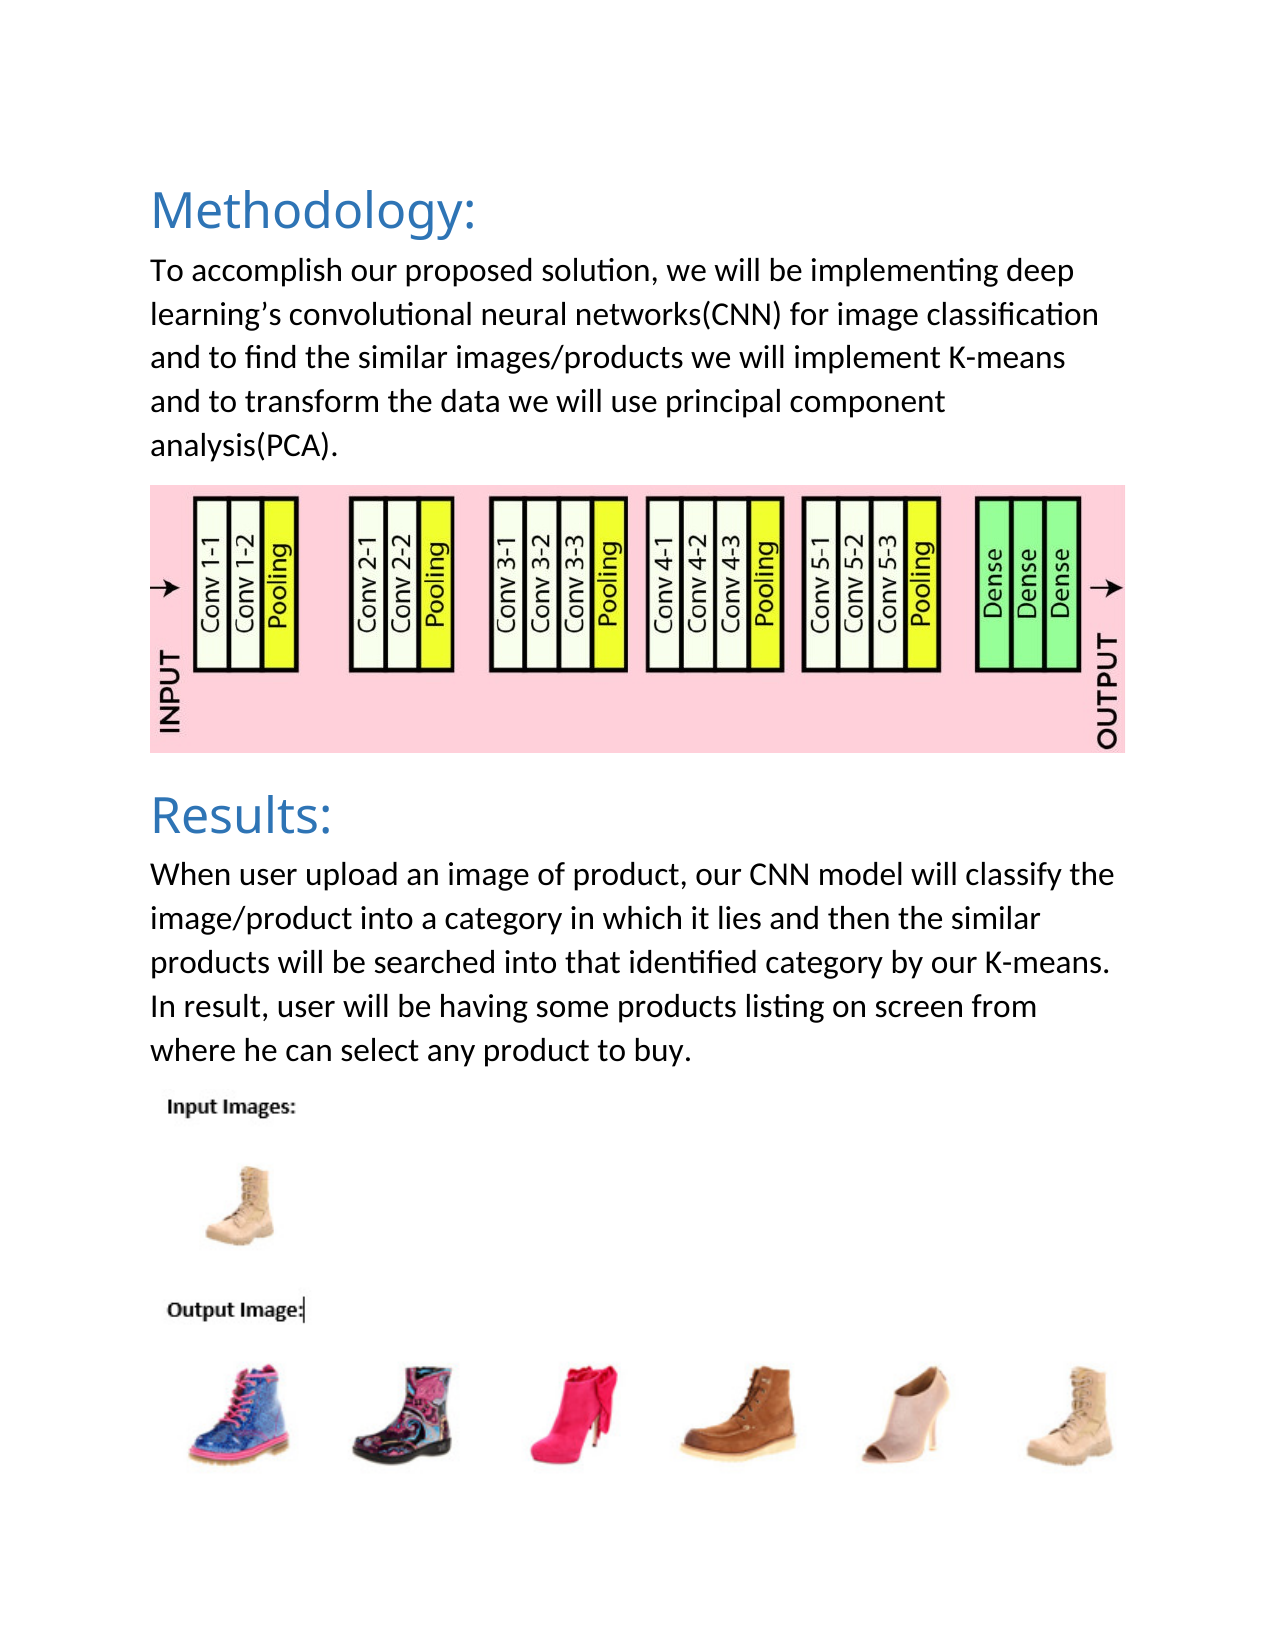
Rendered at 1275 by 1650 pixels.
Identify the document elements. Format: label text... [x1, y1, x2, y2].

picture [150, 485, 1125, 753]
subtitle Methodology: [150, 175, 1125, 243]
text When user upload an image of product, our CNN model will classify the image/product into a category in which it lies and then the similar products will be searched into that identified category by our K-means. In result, user will be having some products listing on screen from where he can select any product to buy. [150, 853, 1125, 1070]
text To accomplish our proposed solution, we will be implementing deep learning’s convolutional neural networks(CNN) for image classification and to find the similar images/products we will implement K-means and to transform the data we will use principal component analysis(PCA). [150, 248, 1125, 465]
picture [150, 1089, 1125, 1483]
subtitle Results: [150, 779, 1125, 848]
